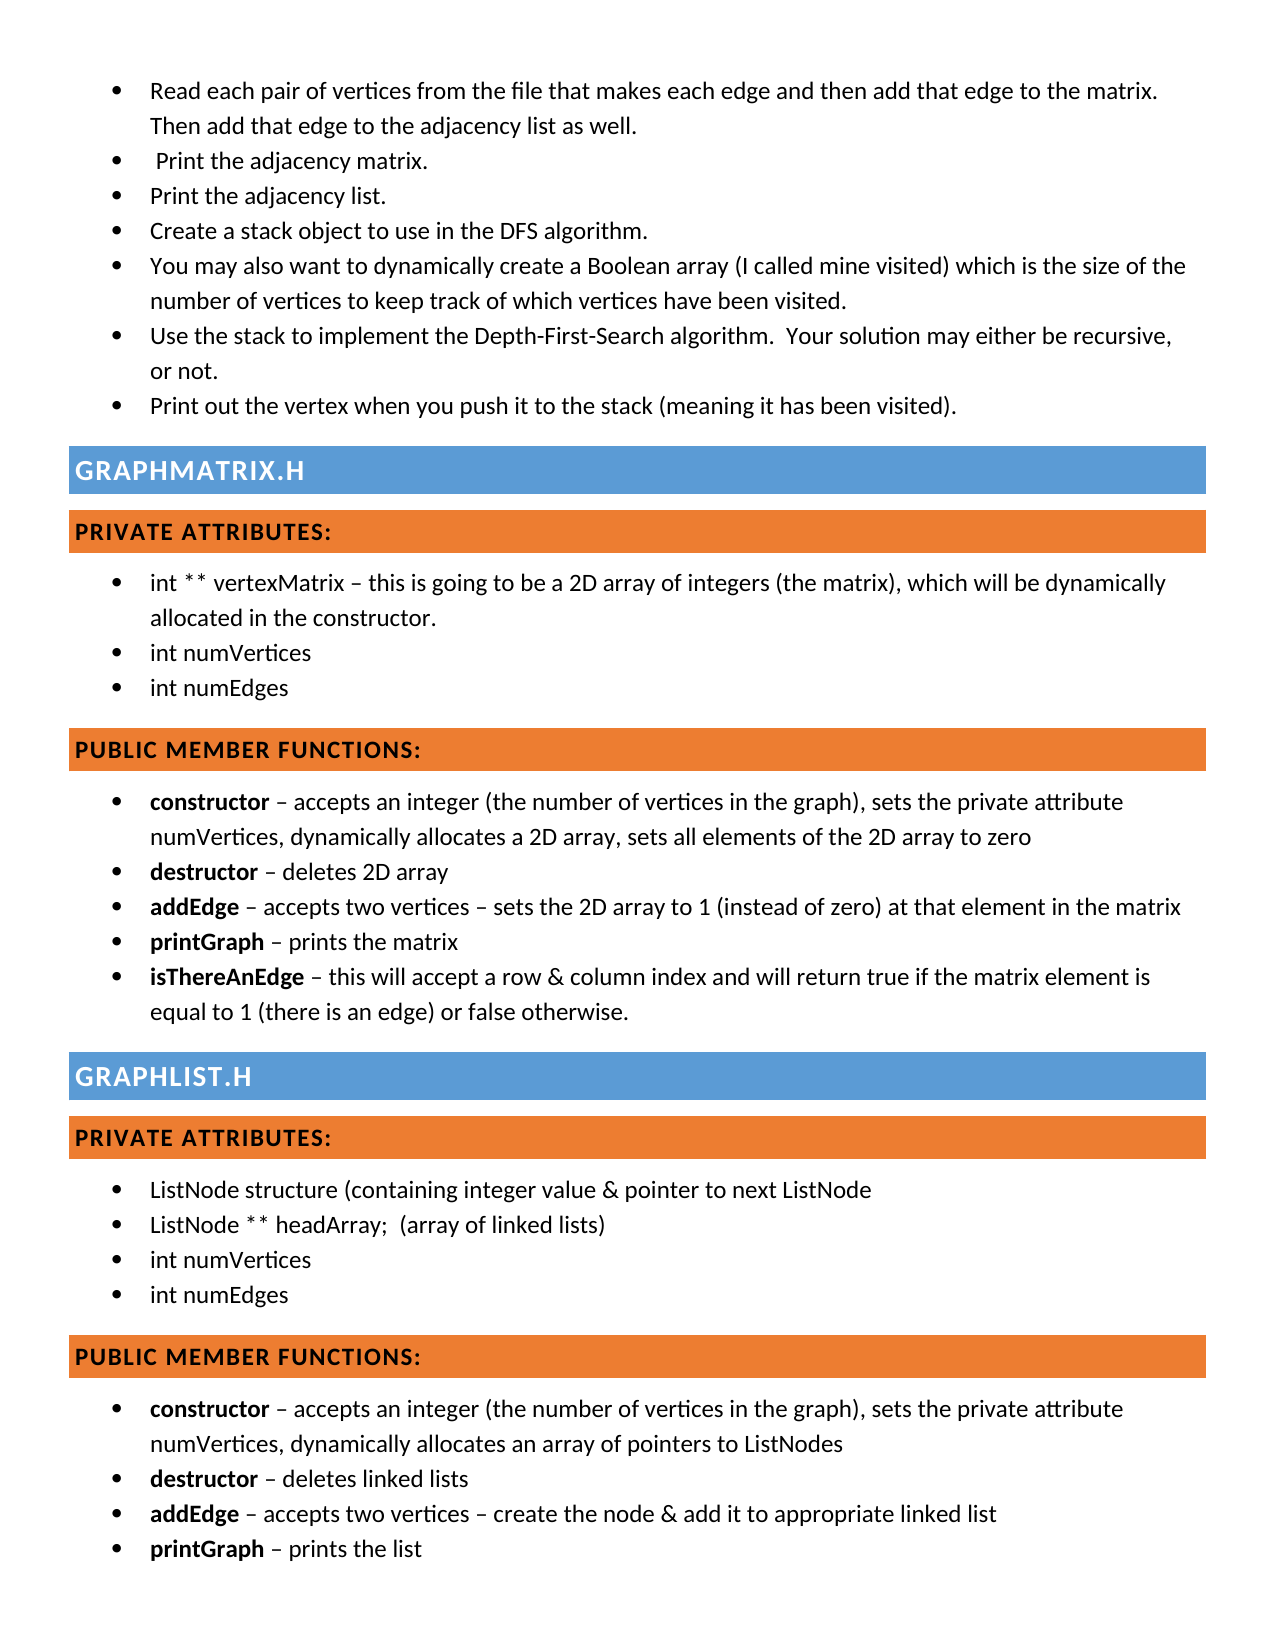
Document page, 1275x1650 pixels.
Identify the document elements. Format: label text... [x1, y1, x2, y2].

list constructor – accepts an integer (the number of vertices in the graph), sets the private attribute numVertices, dynamically allocates a 2D array, sets all elements of the 2D array to zero [112, 786, 1200, 852]
list printGraph – prints the list [112, 1533, 1200, 1563]
list int numEdges [112, 1279, 1200, 1309]
list Read each pair of vertices from the file that makes each edge and then add that edge to the matrix. Then add that edge to the adjacency list as well. [112, 75, 1200, 141]
list int numEdges [112, 673, 1200, 703]
list ListNode structure (containing integer value & pointer to next ListNode [112, 1174, 1200, 1204]
subtitle Public Member Functions: [75, 735, 1200, 765]
list Print the adjacency matrix. [112, 145, 1200, 176]
list int numVertices [112, 1244, 1200, 1274]
list You may also want to dynamically create a Boolean array (I called mine visited) which is the size of the number of vertices to keep track of which vertices have been visited. [112, 250, 1200, 316]
list ListNode ** headArray; (array of linked lists) [112, 1209, 1200, 1239]
list isThereAnEdge – this will accept a row & column index and will return true if the matrix element is equal to 1 (there is an edge) or false otherwise. [112, 961, 1200, 1027]
list int ** vertexMatrix – this is going to be a 2D array of integers (the matrix), which will be dynamically allocated in the constructor. [112, 568, 1200, 633]
list addEdge – accepts two vertices – sets the 2D array to 1 (instead of zero) at that element in the matrix [112, 891, 1200, 922]
subtitle Private attributes: [75, 516, 1200, 546]
list printGraph – prints the matrix [112, 926, 1200, 957]
list constructor – accepts an integer (the number of vertices in the graph), sets the private attribute numVertices, dynamically allocates an array of pointers to ListNodes [112, 1393, 1200, 1458]
list Print the adjacency list. [112, 180, 1200, 211]
list Create a stack object to use in the DFS algorithm. [112, 215, 1200, 246]
subtitle GRAPHMATRIX.h [75, 452, 1200, 488]
list int numVertices [112, 638, 1200, 668]
list Print out the vertex when you push it to the stack (meaning it has been visited). [112, 390, 1200, 421]
subtitle Private attributes: [75, 1122, 1200, 1153]
list Use the stack to implement the Depth-First-Search algorithm. Your solution may either be recursive, or not. [112, 320, 1200, 386]
list addEdge – accepts two vertices – create the node & add it to appropriate linked list [112, 1498, 1200, 1528]
list destructor – deletes 2D array [112, 856, 1200, 887]
subtitle GRAPHlist.h [75, 1059, 1200, 1094]
subtitle Public Member Functions: [75, 1341, 1200, 1372]
list destructor – deletes linked lists [112, 1463, 1200, 1493]
